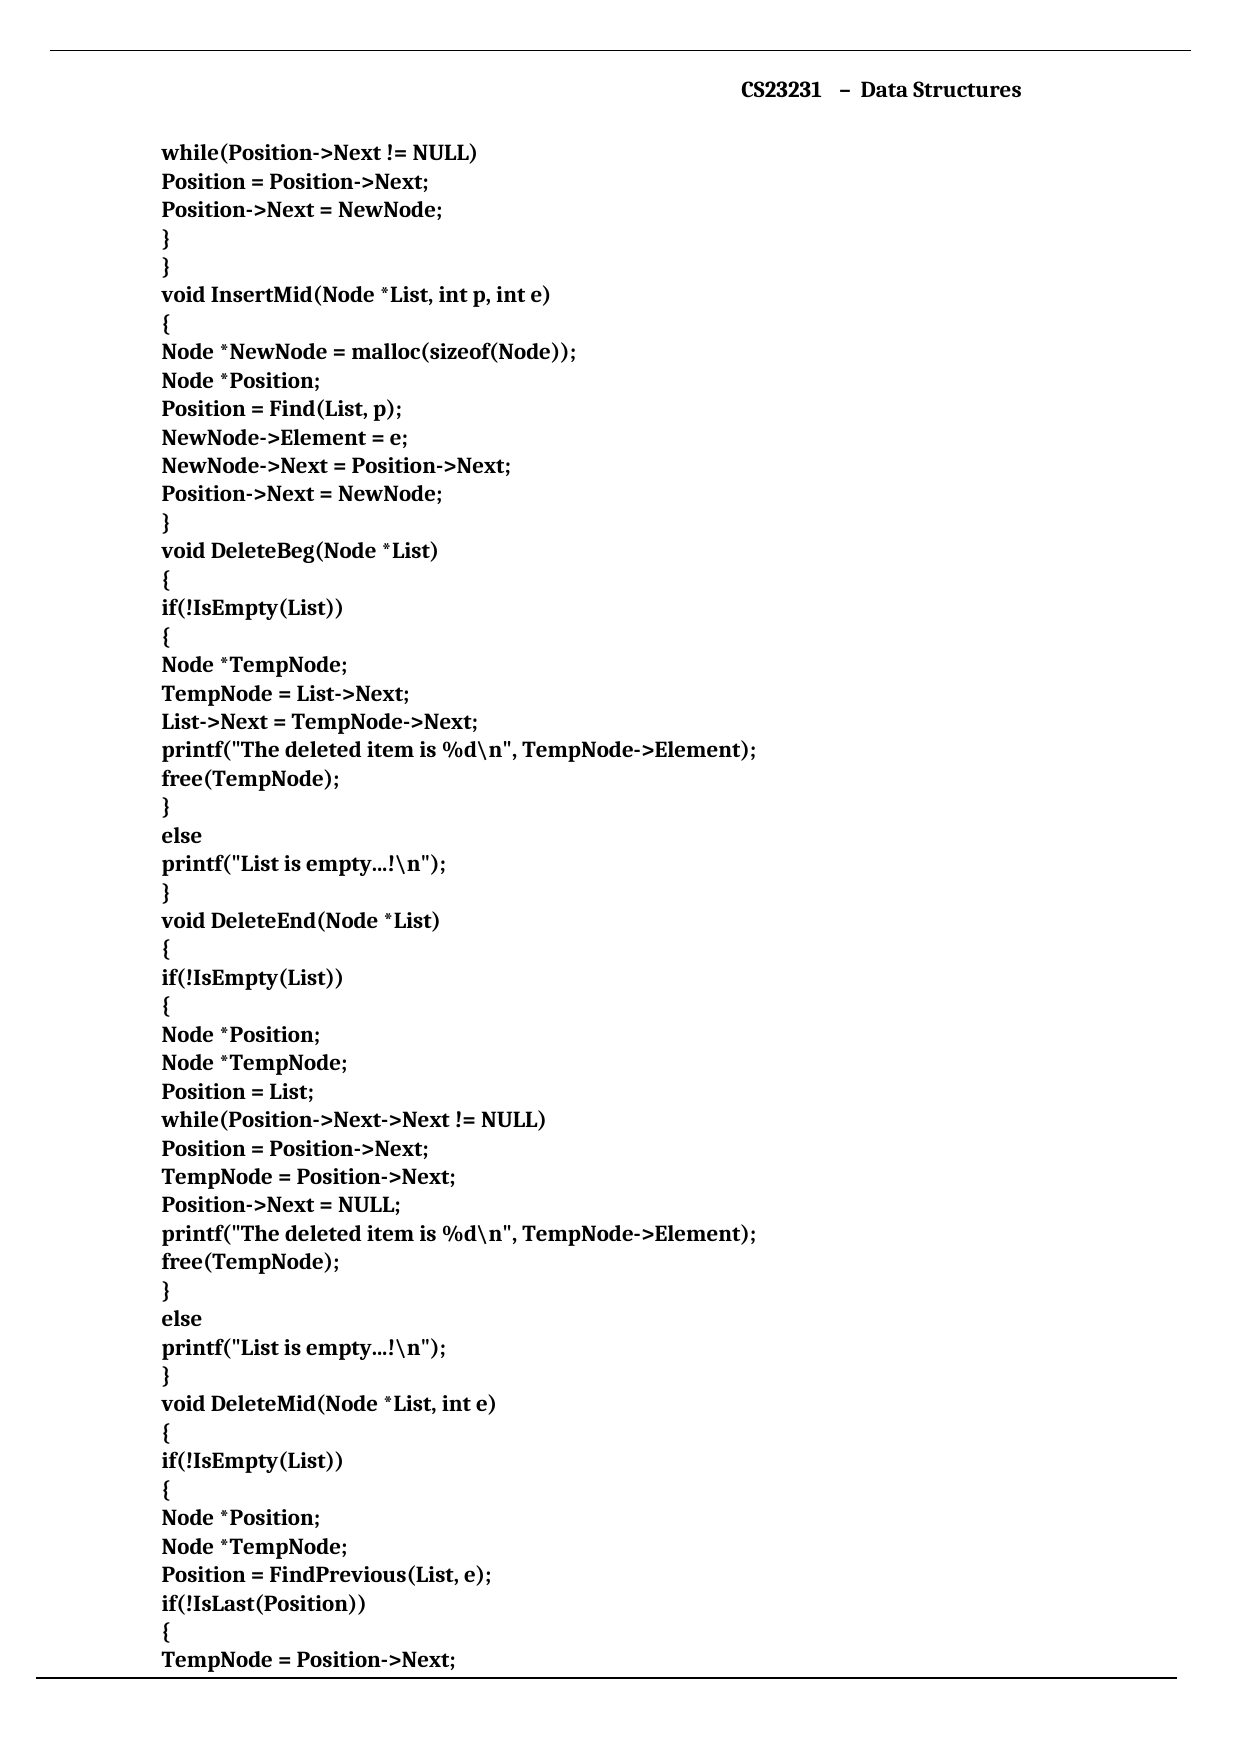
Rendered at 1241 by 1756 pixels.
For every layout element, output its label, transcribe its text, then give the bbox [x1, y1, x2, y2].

text Node *TempNode; [161, 652, 1132, 678]
text { [161, 1477, 1132, 1503]
text { [161, 623, 1132, 650]
text { [161, 311, 1132, 337]
text else [161, 822, 1132, 849]
text { [161, 567, 1132, 593]
text while(Position->Next->Next != NULL) [161, 1107, 1132, 1133]
text Node *TempNode; [161, 1533, 1132, 1560]
text printf("List is empty...!\n"); [161, 851, 1132, 877]
text { [161, 1619, 1132, 1645]
text free(TempNode); [161, 1249, 1132, 1275]
text } [161, 225, 1132, 252]
text TempNode = Position->Next; [161, 1164, 1132, 1190]
text Node *Position; [161, 1505, 1132, 1531]
text Node *Position; [161, 367, 1132, 394]
text NewNode->Next = Position->Next; [161, 453, 1132, 479]
text NewNode->Element = e; [161, 424, 1132, 451]
text if(!IsEmpty(List)) [161, 1448, 1132, 1474]
text } [161, 1277, 1132, 1304]
text void DeleteBeg(Node *List) [161, 538, 1132, 564]
text if(!IsEmpty(List)) [161, 965, 1132, 991]
text if(!IsEmpty(List)) [161, 595, 1132, 621]
text void DeleteEnd(Node *List) [161, 908, 1132, 934]
text Position->Next = NewNode; [161, 197, 1132, 223]
text else [161, 1306, 1132, 1332]
text while(Position->Next != NULL) [161, 140, 1132, 166]
text TempNode = Position->Next; [161, 1647, 1132, 1673]
text Node *TempNode; [161, 1050, 1132, 1076]
text printf("The deleted item is %d\n", TempNode->Element); [161, 737, 1132, 763]
text Node *Position; [161, 1022, 1132, 1048]
text { [161, 993, 1132, 1019]
text Node *NewNode = malloc(sizeof(Node)); [161, 339, 1132, 365]
text printf("List is empty...!\n"); [161, 1334, 1132, 1361]
text { [161, 1420, 1132, 1446]
text Position->Next = NULL; [161, 1192, 1132, 1218]
text List->Next = TempNode->Next; [161, 709, 1132, 735]
text Position = Find(List, p); [161, 396, 1132, 422]
text } [161, 1363, 1132, 1389]
text TempNode = List->Next; [161, 680, 1132, 707]
text } [161, 794, 1132, 820]
text Position->Next = NewNode; [161, 481, 1132, 508]
text { [161, 936, 1132, 963]
text } [161, 510, 1132, 536]
text } [161, 879, 1132, 906]
text Position = FindPrevious(List, e); [161, 1562, 1132, 1588]
text } [161, 254, 1132, 280]
text Position = Position->Next; [161, 1135, 1132, 1162]
text void DeleteMid(Node *List, int e) [161, 1391, 1132, 1418]
text Position = Position->Next; [161, 168, 1132, 195]
text Position = List; [161, 1078, 1132, 1105]
text free(TempNode); [161, 766, 1132, 792]
text printf("The deleted item is %d\n", TempNode->Element); [161, 1221, 1132, 1247]
picture [739, 71, 1093, 103]
text if(!IsLast(Position)) [161, 1590, 1132, 1617]
text void InsertMid(Node *List, int p, int e) [161, 282, 1132, 308]
